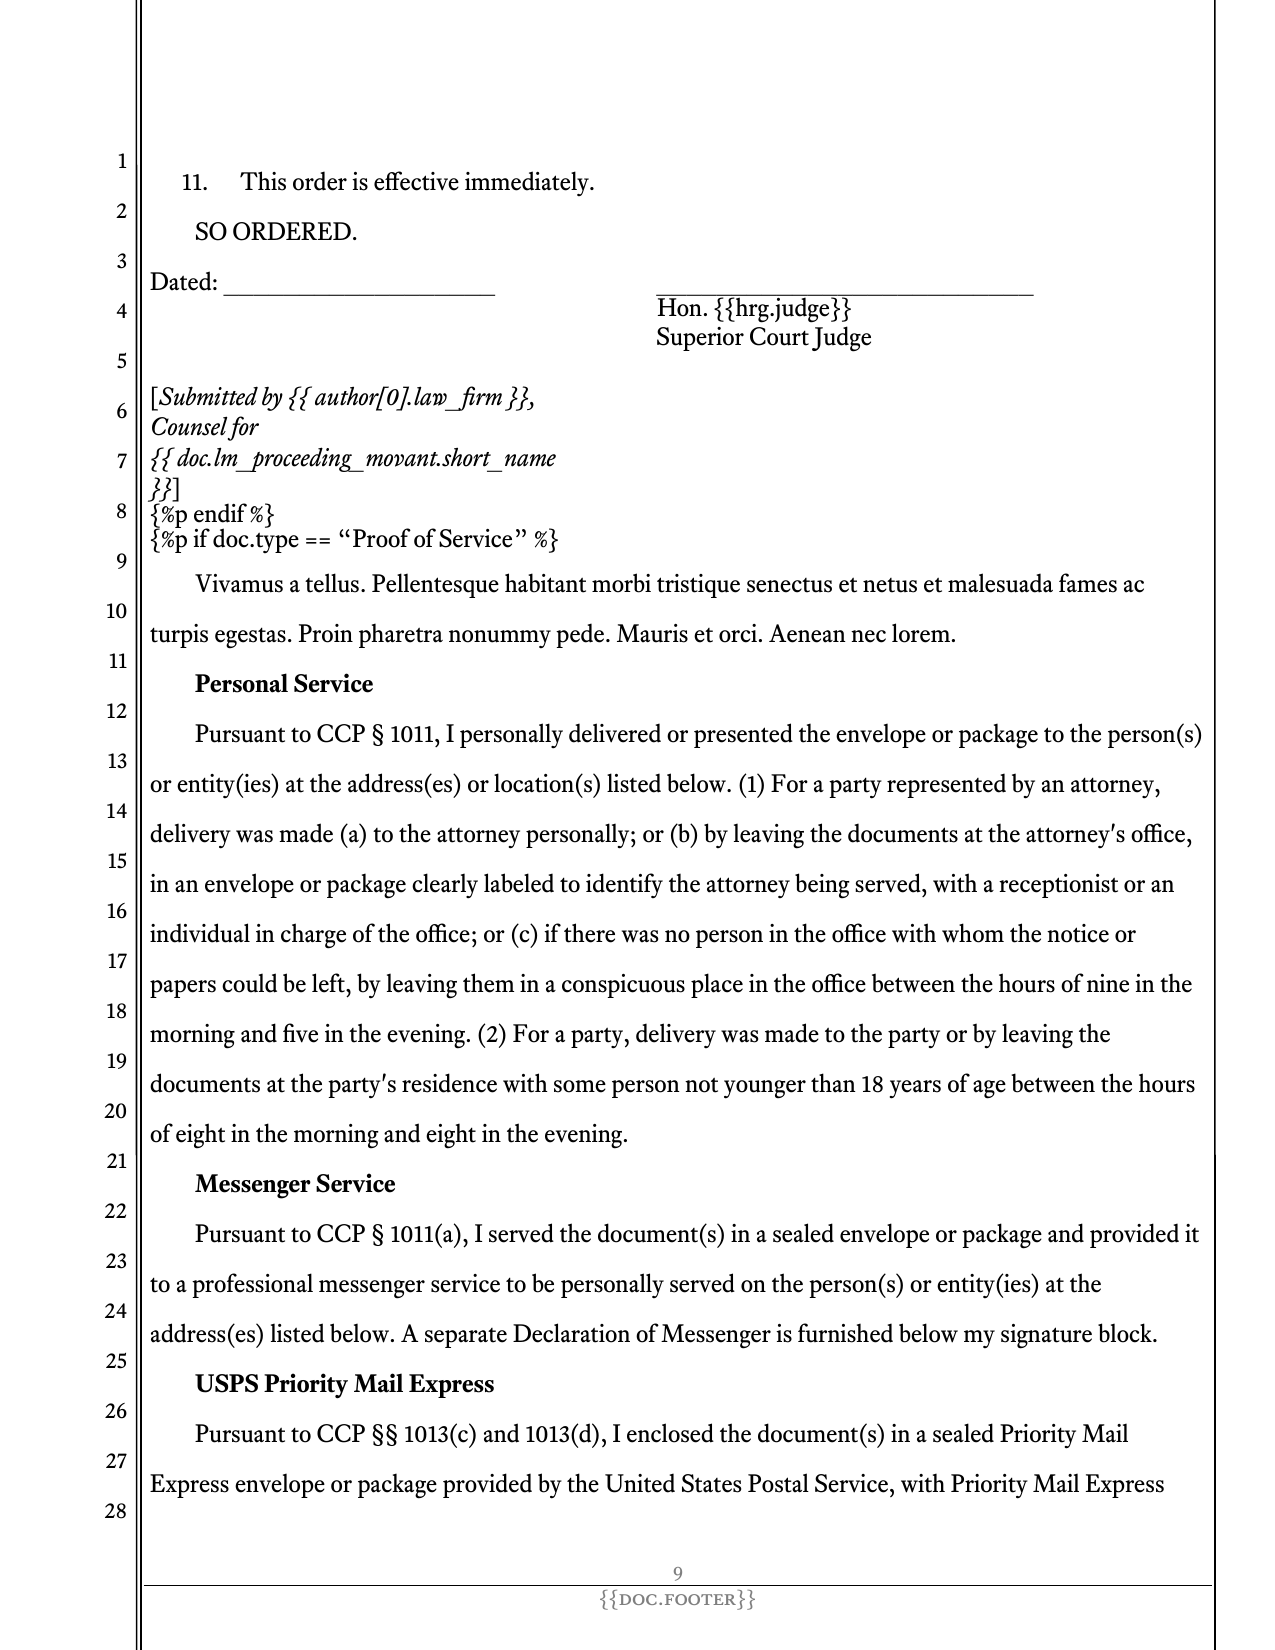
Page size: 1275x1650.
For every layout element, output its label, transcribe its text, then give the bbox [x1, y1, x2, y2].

text Vivamus a tellus. Pellentesque habitant morbi tristique senectus et netus et malesuada fames ac turpis egestas. Proin pharetra nonummy pede. Mauris et orci. Aenean nec lorem. [150, 552, 1207, 652]
text SO ORDERED. [150, 200, 1207, 250]
text {%p endif %} [150, 502, 1200, 527]
text Counsel for {{ doc.lm_proceeding_movant.short_name }}] [150, 412, 562, 502]
text This order is effective immediately. [150, 150, 1200, 200]
text Messenger Service [150, 1152, 1207, 1202]
text Hon. {{hrg.judge}} [657, 297, 1200, 322]
text Superior Court Judge [656, 322, 1200, 352]
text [150, 1402, 1207, 1502]
text Dated: __________________ _________________________ [150, 267, 1209, 297]
text Pursuant to CCP § 1011(a), I served the document(s) in a sealed envelope or package and provided it to a professional messenger service to be personally served on the person(s) or entity(ies) at the address(es) listed below. A separate Declaration of Messenger is furnished below my signature block. [150, 1202, 1207, 1352]
text [Submitted by {{ author[0].law_firm }}, [150, 382, 562, 412]
text Pursuant to CCP § 1011, I personally delivered or presented the envelope or package to the person(s) or entity(ies) at the address(es) or location(s) listed below. (1) For a party represented by an attorney, delivery was made (a) to the attorney personally; or (b) by leaving the documents at the attorney's office, in an envelope or package clearly labeled to identify the attorney being served, with a receptionist or an individual in charge of the office; or (c) if there was no person in the office with whom the notice or papers could be left, by leaving them in a conspicuous place in the office between the hours of nine in the morning and five in the evening. (2) For a party, delivery was made to the party or by leaving the documents at the party's residence with some person not younger than 18 years of age between the hours of eight in the morning and eight in the evening. [150, 702, 1207, 1152]
text USPS Priority Mail Express [150, 1352, 1207, 1402]
text Personal Service [150, 652, 1207, 702]
text {%p if doc.type == “Proof of Service” %} [150, 527, 1200, 552]
